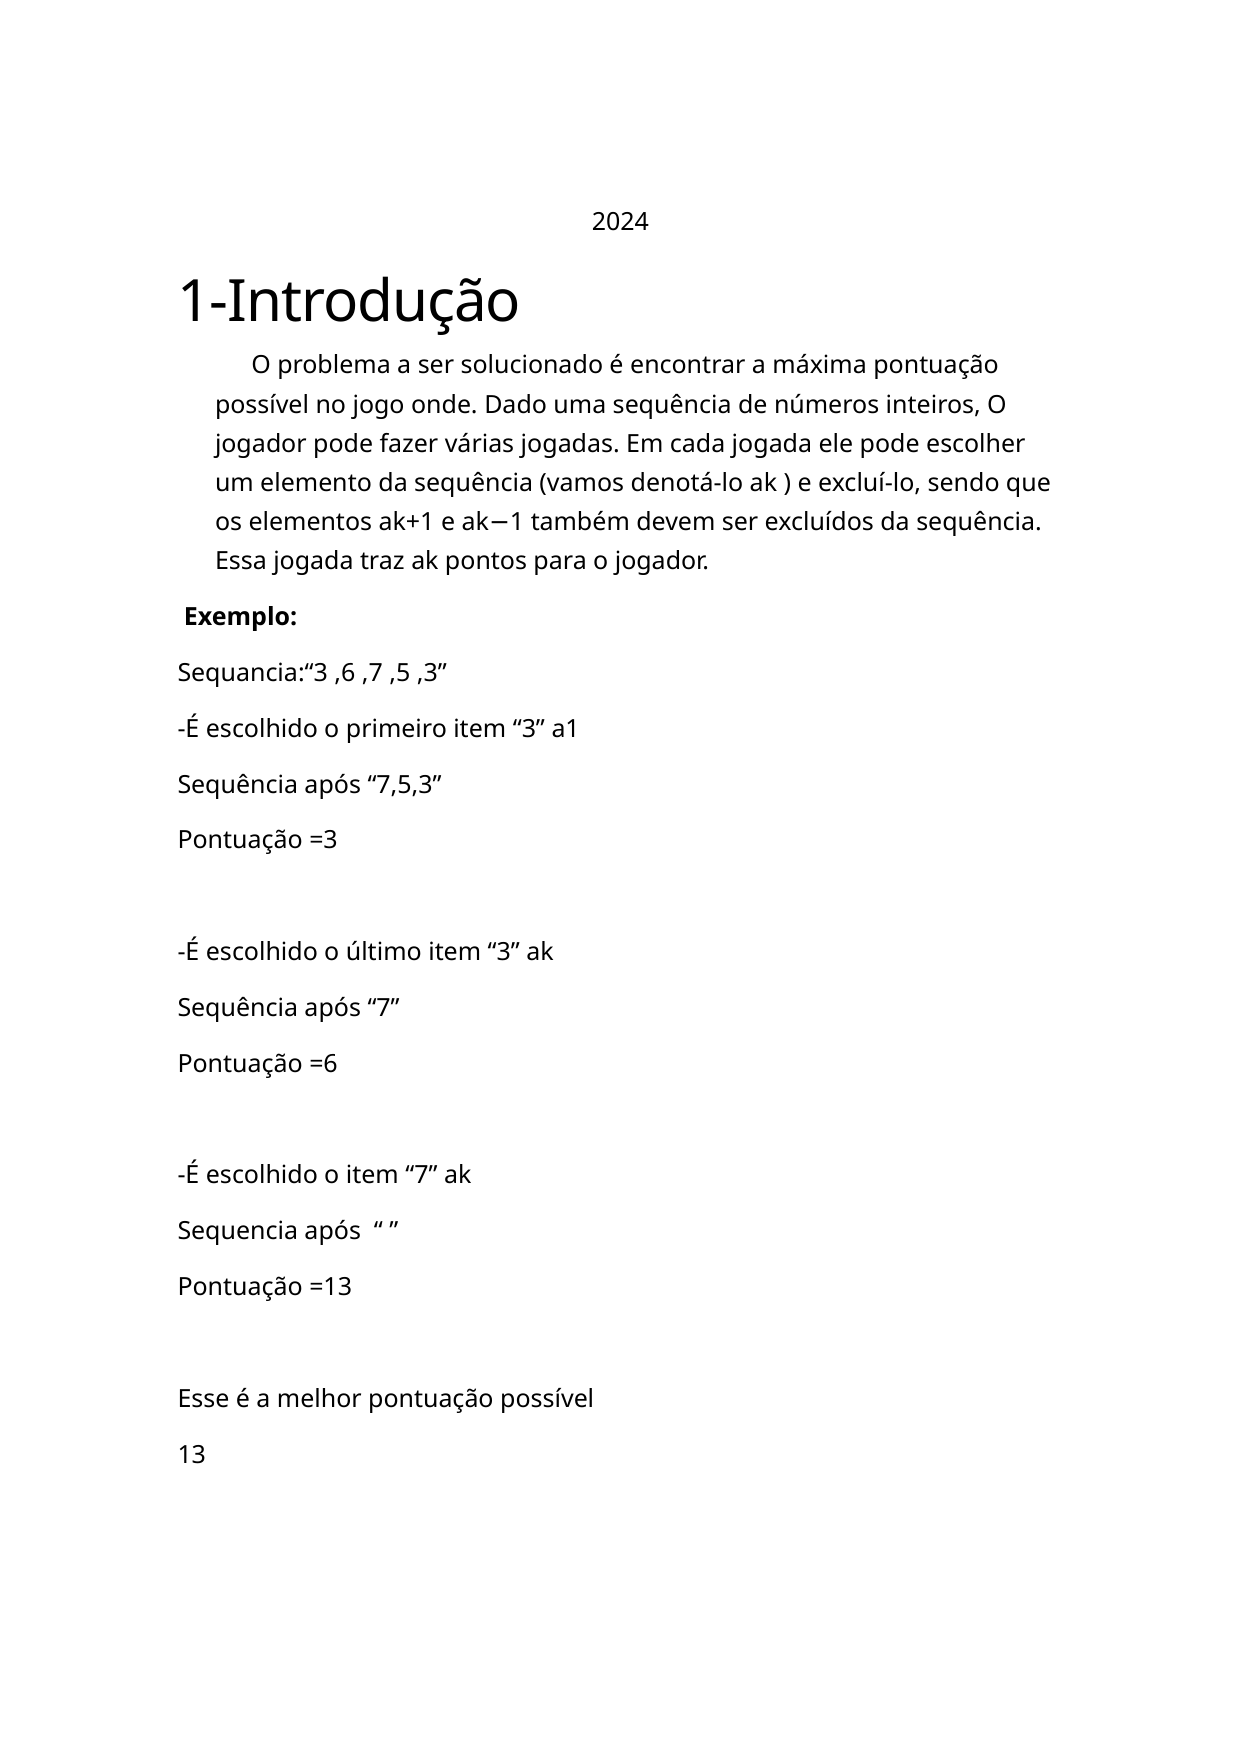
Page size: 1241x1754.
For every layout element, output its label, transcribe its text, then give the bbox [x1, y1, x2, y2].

text -É escolhido o primeiro item “3” a1 [177, 710, 1063, 744]
text -É escolhido o último item “3” ak [177, 934, 1063, 968]
text Esse é a melhor pontuação possível [177, 1380, 1063, 1414]
text 13 [177, 1436, 1063, 1470]
text Exemplo: [177, 599, 1063, 633]
text Pontuação =13 [177, 1269, 1063, 1303]
text Pontuação =3 [177, 822, 1063, 856]
text Sequência após “7” [177, 989, 1063, 1024]
text Sequência após “7,5,3” [177, 766, 1063, 800]
text Pontuação =6 [177, 1045, 1063, 1079]
text 2024 [177, 203, 1063, 237]
title 1-Introdução [177, 259, 1063, 339]
text Sequencia após “ ” [177, 1213, 1063, 1247]
text O problema a ser solucionado é encontrar a máxima pontuação possível no jogo onde. Dado uma sequência de números inteiros, O jogador pode fazer várias jogadas. Em cada jogada ele pode escolher um elemento da sequência (vamos denotá-lo ak ) e excluí-lo, sendo que os elementos ak+1 e ak−1 também devem ser excluídos da sequência. Essa jogada traz ak pontos para o jogador. [215, 347, 1063, 577]
text -É escolhido o item “7” ak [177, 1157, 1063, 1191]
text Sequancia:“3 ,6 ,7 ,5 ,3” [177, 654, 1063, 689]
